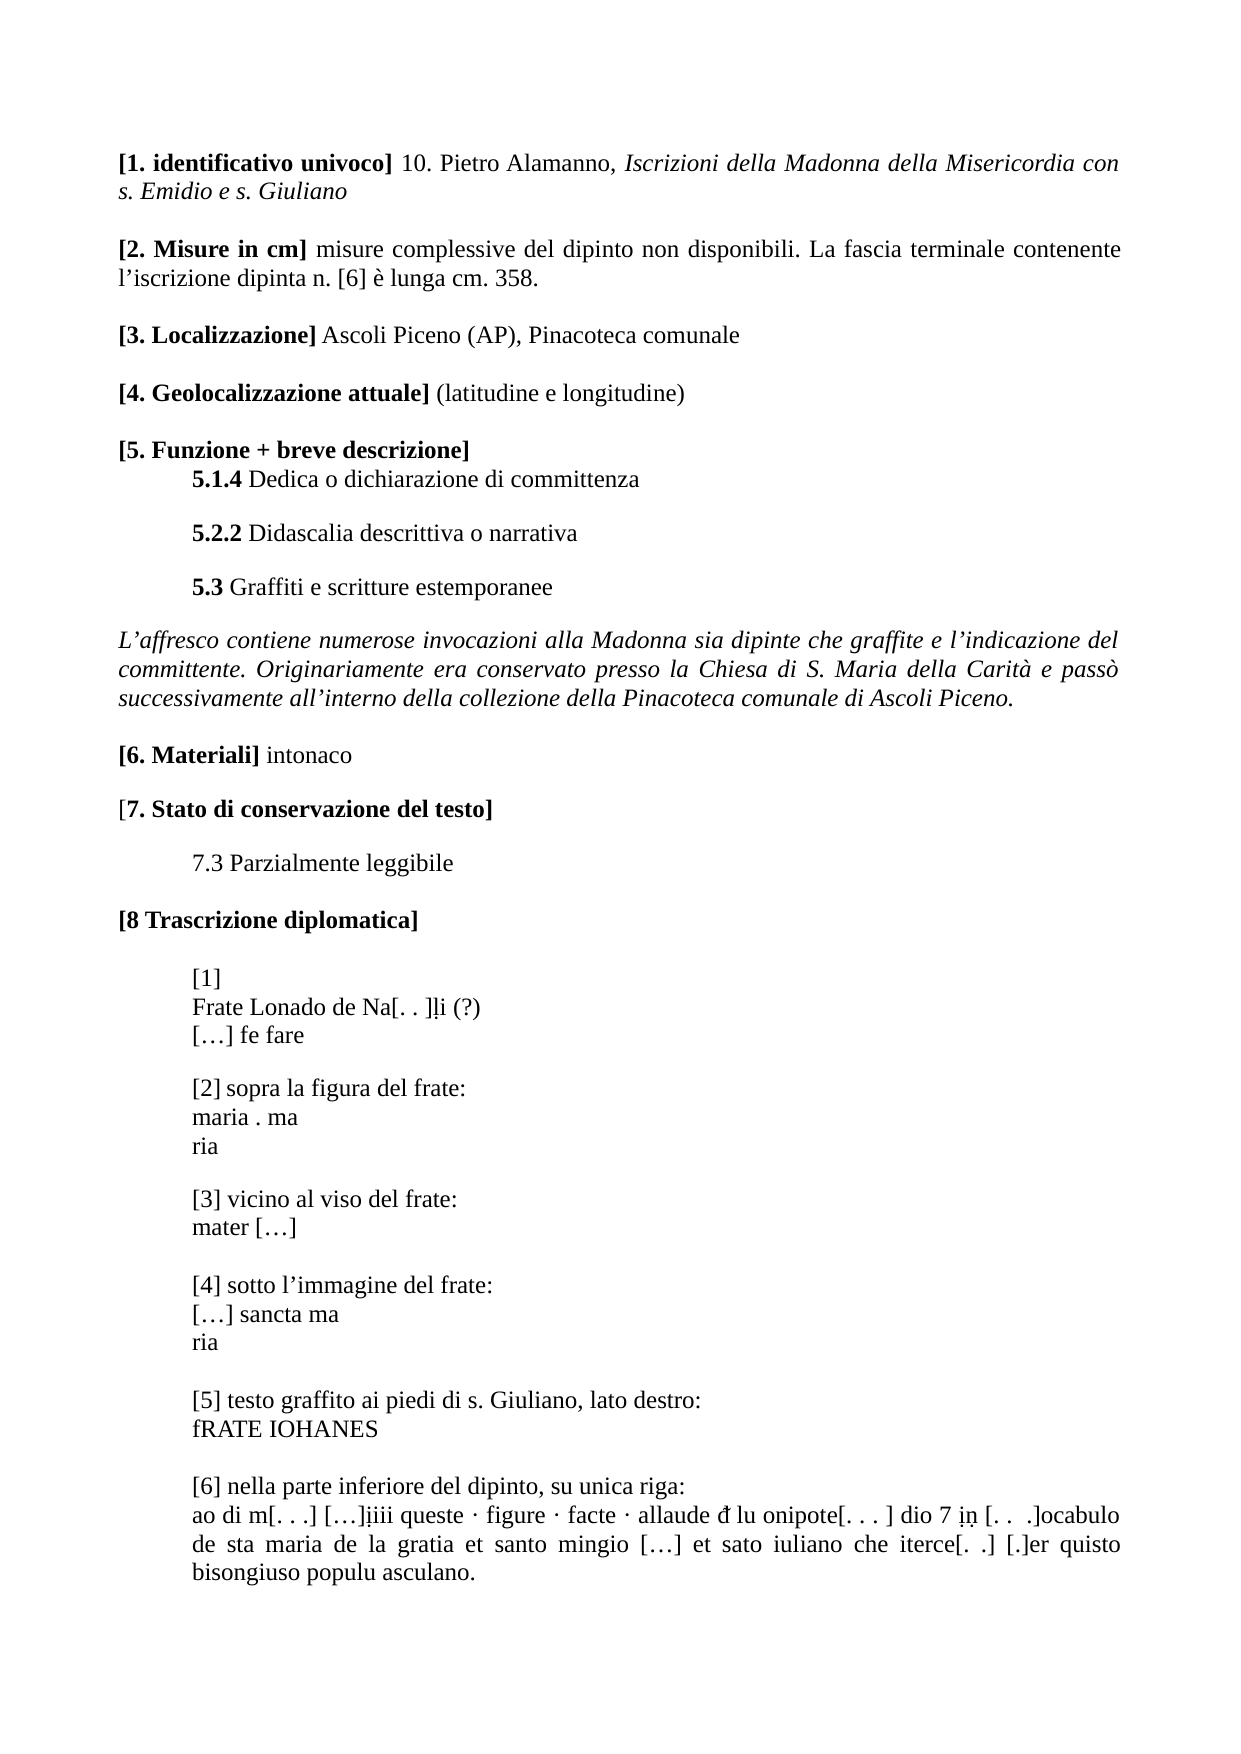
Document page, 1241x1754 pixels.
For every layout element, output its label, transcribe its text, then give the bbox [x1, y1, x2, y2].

text [3. Localizzazione] Ascoli Piceno (AP), Pinacoteca comunale [118, 320, 1122, 349]
text […] fe fare [118, 1021, 1122, 1049]
text [4] sotto l’immagine del frate: [118, 1270, 1122, 1299]
text [3] vicino al viso del frate: [118, 1184, 1122, 1212]
text mater […] [118, 1212, 1122, 1241]
text [6. Materiali] intonaco [118, 740, 1122, 769]
text ria [118, 1131, 1122, 1160]
text [7. Stato di conservazione del testo] [118, 794, 1122, 823]
text [6] nella parte inferiore del dipinto, su unica riga: [118, 1471, 1122, 1500]
text [1. identificativo univoco] 10. Pietro Alamanno, Iscrizioni della Madonna della Misericordia con s. Emidio e s. Giuliano [118, 148, 1122, 205]
text [2. Misure in cm] misure complessive del dipinto non disponibili. La fascia terminale contenente l’iscrizione dipinta n. [6] è lunga cm. 358. [118, 234, 1122, 291]
text [5] testo graffito ai piedi di s. Giuliano, lato destro: [192, 1385, 1122, 1414]
text L’affresco contiene numerose invocazioni alla Madonna sia dipinte che graffite e l’indicazione del committente. Originariamente era conservato presso la Chiesa di S. Maria della Carità e passò successivamente all’interno della collezione della Pinacoteca comunale di Ascoli Piceno. [118, 625, 1122, 712]
text fRATE IOHANES [118, 1414, 1122, 1442]
text 7.3 Parzialmente leggibile [118, 848, 1122, 877]
text [4. Geolocalizzazione attuale] (latitudine e longitudine) [118, 378, 1122, 406]
text Frate Lonado de Na[. . ]ḷi (?) [118, 992, 1122, 1021]
text 5.3 Graffiti e scritture estemporanee [118, 572, 1122, 600]
text [8 Trascrizione diplomatica] [118, 906, 1122, 934]
text maria . ma [118, 1102, 1122, 1131]
text 5.1.4 Dedica o dichiarazione di committenza [118, 464, 1122, 493]
text [2] sopra la figura del frate: [118, 1073, 1122, 1102]
text ao di m[. . .] […]ịiii queste · figure · facte · allaude ᵭ lu onipote[. . . ] dio 7 ịṇ [. . .]ocabulo de sta maria de la gratia et santo mingio […] et sato iuliano che iterce[. .] [.]er quisto bisongiuso populu asculano. [192, 1500, 1122, 1586]
text […] sancta ma [118, 1299, 1122, 1327]
text [1] [118, 963, 1122, 992]
text ria [118, 1327, 1122, 1356]
text 5.2.2 Didascalia descrittiva o narrativa [118, 518, 1122, 546]
text [5. Funzione + breve descrizione] [118, 435, 1122, 464]
